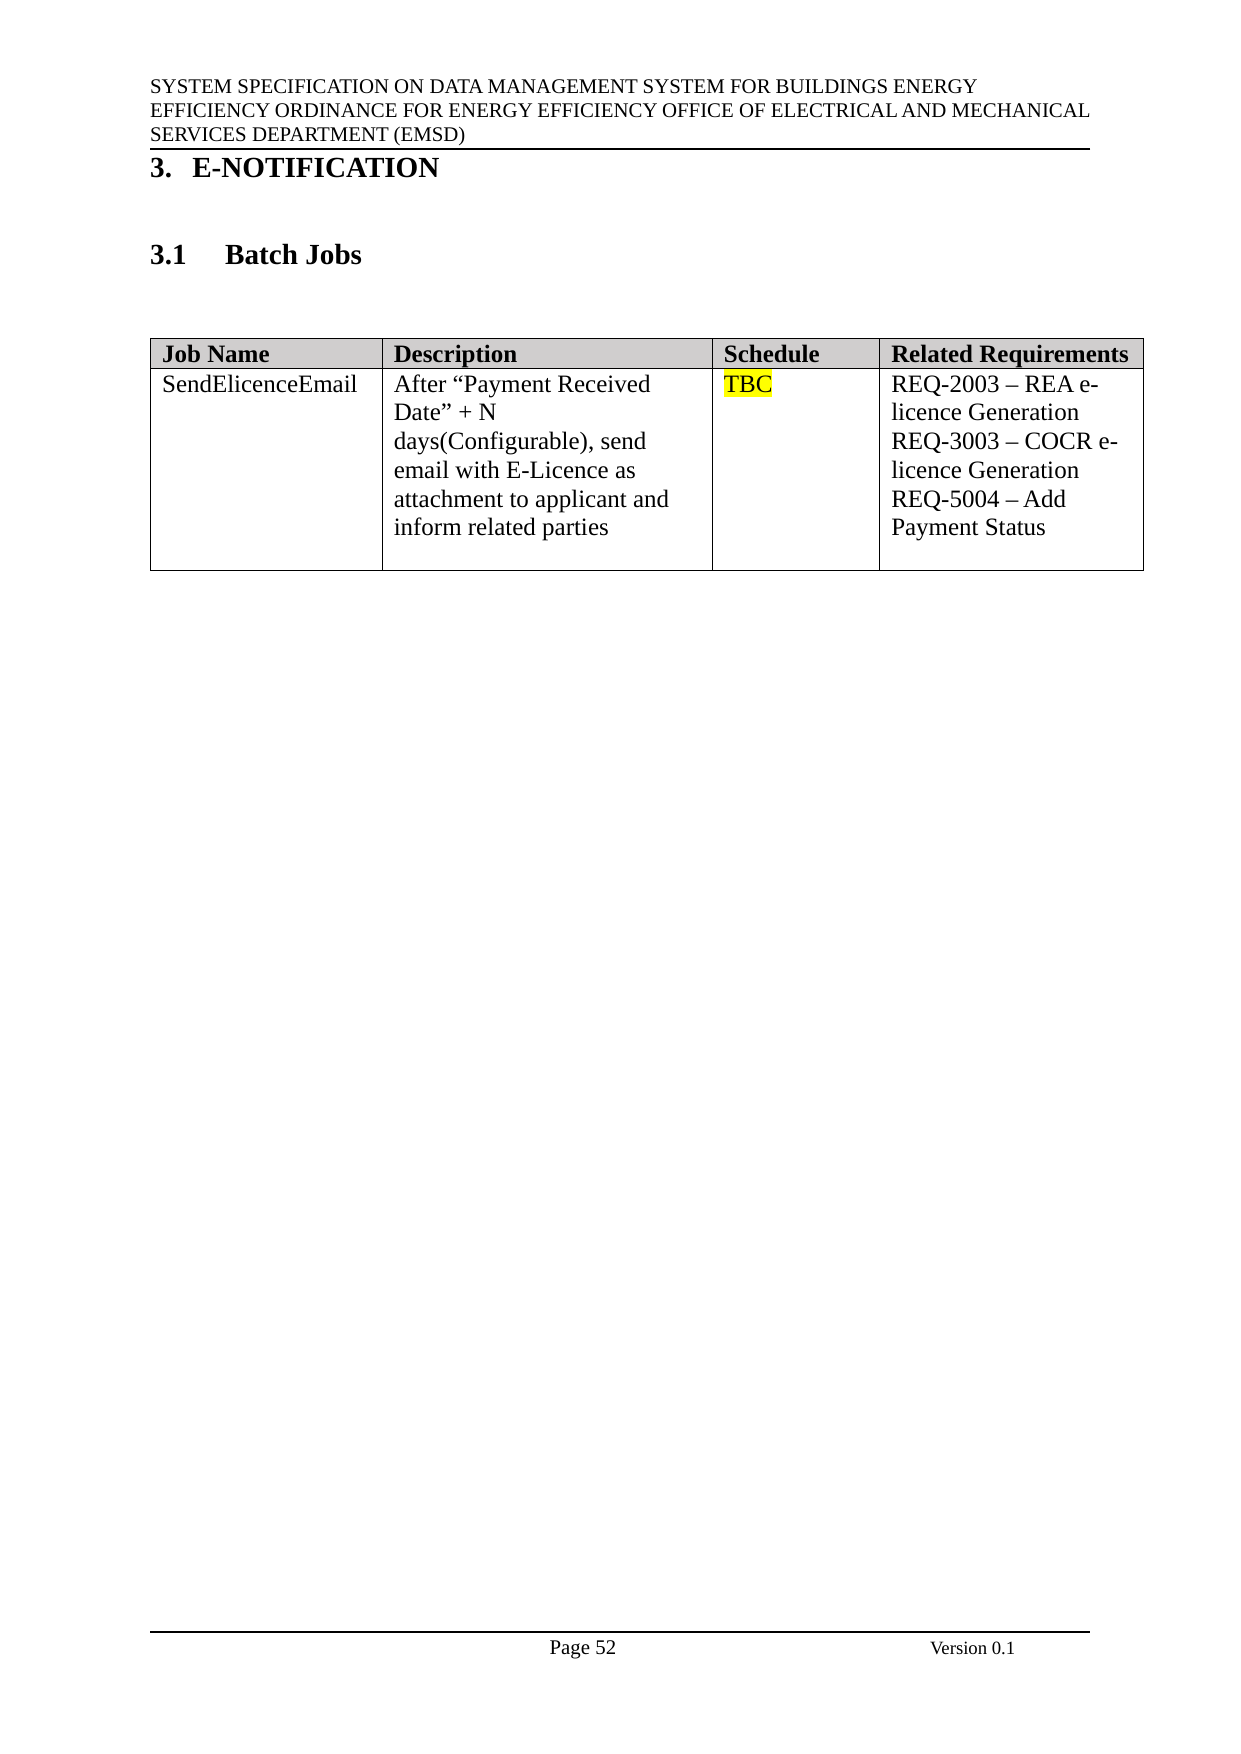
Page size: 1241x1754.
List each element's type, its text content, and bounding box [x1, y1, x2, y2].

table_header Description [383, 339, 712, 368]
table_cell SendElicenceEmail [151, 369, 382, 570]
table_header Related Requirements [880, 339, 1143, 368]
subtitle Batch Jobs [150, 237, 1090, 271]
table_header Schedule [713, 339, 879, 368]
table_cell After “Payment Received Date” + N days(Configurable), send email with E-Licence as attachment to applicant and inform related parties [383, 369, 712, 570]
table_cell TBC [713, 369, 879, 570]
table_cell REQ-2003 – REA e-licence Generation REQ-3003 – COCR e-licence Generation REQ-5004 – Add Payment Status [880, 369, 1143, 570]
subtitle E-Notification [150, 150, 1090, 183]
table_header Job Name [151, 339, 382, 368]
